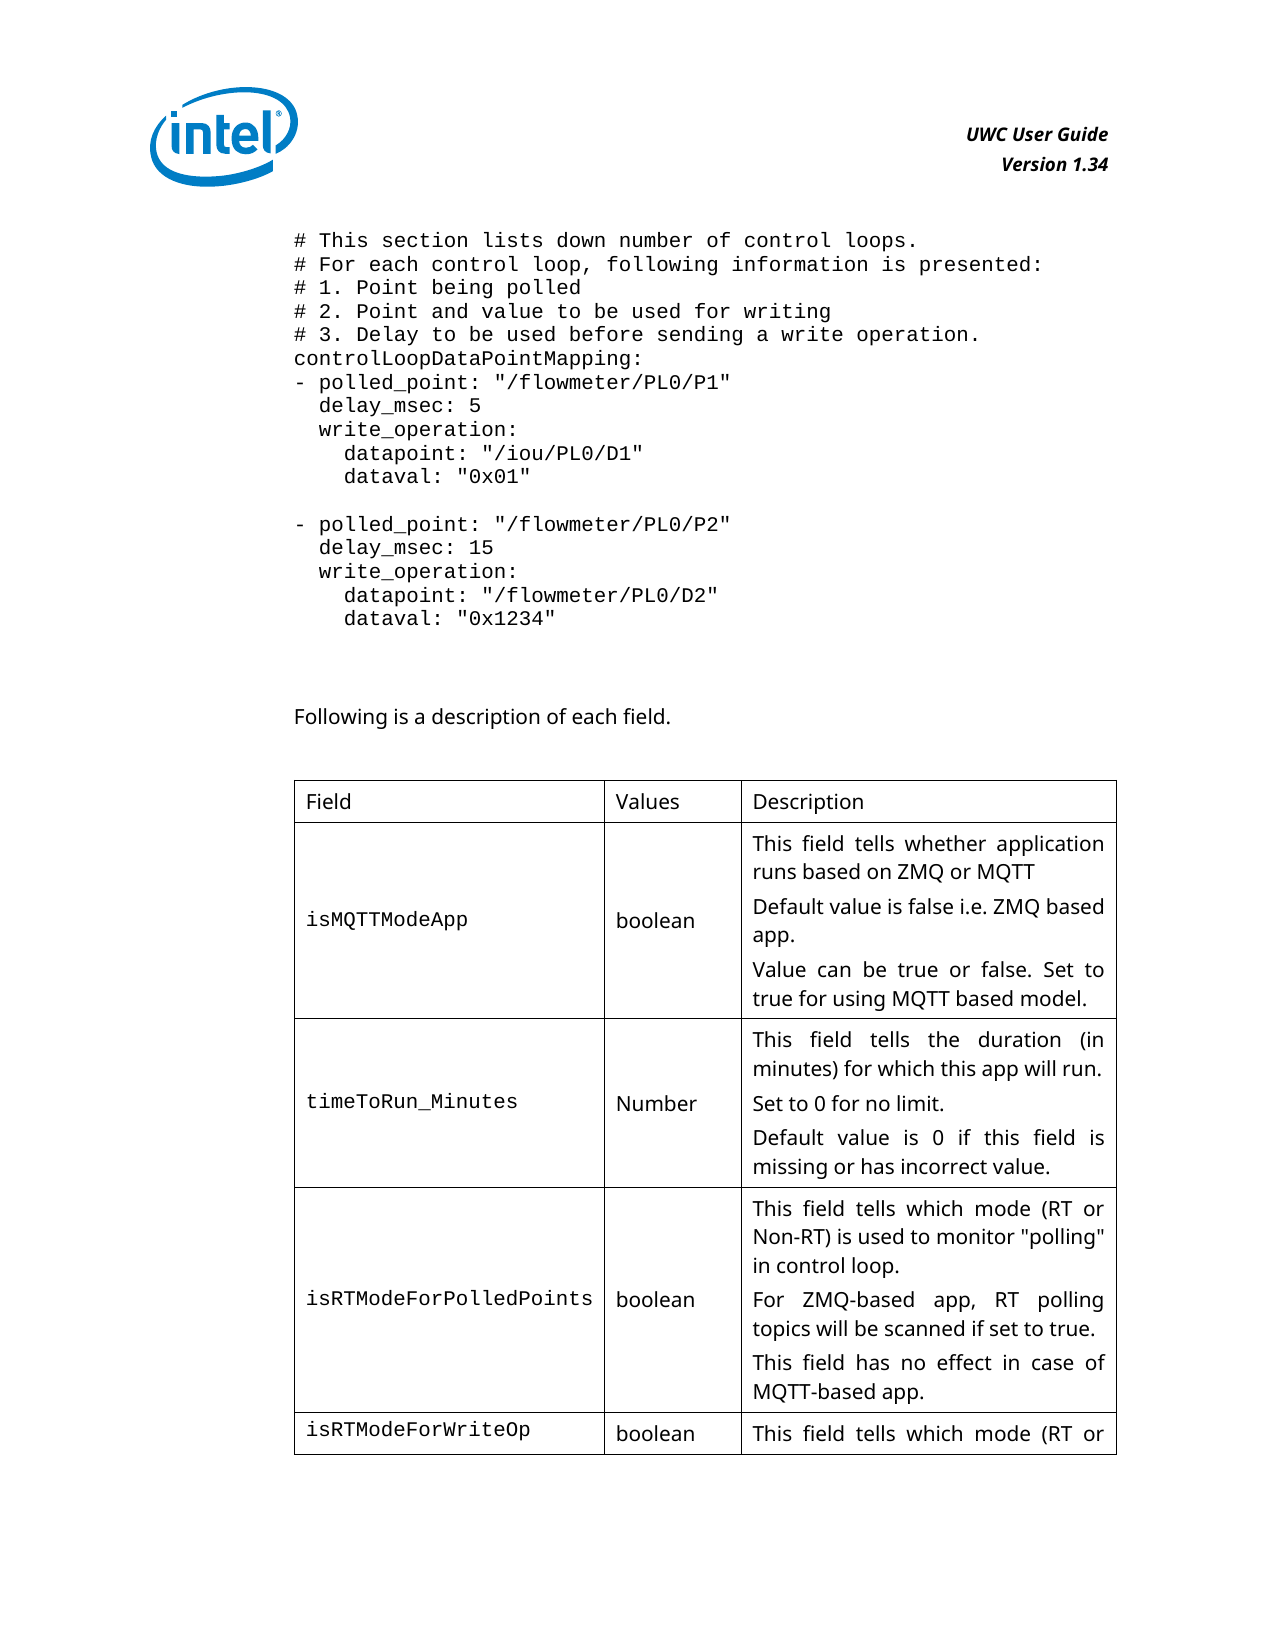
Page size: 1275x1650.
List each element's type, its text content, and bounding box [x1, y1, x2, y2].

table_header Description [742, 781, 1116, 822]
text delay_msec: 5 [294, 395, 1117, 419]
text write_operation: [294, 561, 1117, 584]
table_cell isMQTTModeApp [295, 823, 604, 1018]
text datapoint: "/flowmeter/PL0/D2" [294, 584, 1117, 608]
table_cell isRTModeForWriteOp [295, 1413, 604, 1454]
table_cell This field tells which mode (RT or Non-RT) is used to monitor "polling" in control loop. For ZMQ-based app, RT polling topics will be scanned if set to true. This field has no effect in case of MQTT-based app. [742, 1188, 1116, 1412]
table_header Values [605, 781, 741, 822]
table_cell boolean [605, 823, 741, 1018]
text dataval: "0x01" [294, 466, 1117, 490]
text Following is a description of each field. [294, 702, 1117, 730]
text datapoint: "/iou/PL0/D1" [294, 443, 1117, 466]
table_header Field [295, 781, 604, 822]
text # This section lists down number of control loops. [294, 230, 1117, 253]
text # 1. Point being polled [294, 277, 1117, 301]
table_cell isRTModeForPolledPoints [295, 1188, 604, 1412]
table_cell boolean [605, 1413, 741, 1454]
table_cell timeToRun_Minutes [295, 1019, 604, 1187]
text - polled_point: "/flowmeter/PL0/P1" [294, 372, 1117, 395]
text write_operation: [294, 419, 1117, 443]
text controlLoopDataPointMapping: [294, 348, 1117, 372]
text # 3. Delay to be used before sending a write operation. [294, 324, 1117, 348]
text - polled_point: "/flowmeter/PL0/P2" [294, 514, 1117, 537]
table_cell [742, 1413, 1116, 1454]
table_cell This field tells whether application runs based on ZMQ or MQTT Default value is false i.e. ZMQ based app. Value can be true or false. Set to true for using MQTT based model. [742, 823, 1116, 1018]
table_cell boolean [605, 1188, 741, 1412]
text # 2. Point and value to be used for writing [294, 301, 1117, 324]
text delay_msec: 15 [294, 537, 1117, 561]
table_cell Number [605, 1019, 741, 1187]
table_cell This field tells the duration (in minutes) for which this app will run. Set to 0 for no limit. Default value is 0 if this field is missing or has incorrect value. [742, 1019, 1116, 1187]
text # For each control loop, following information is presented: [294, 253, 1117, 277]
text dataval: "0x1234" [294, 608, 1117, 632]
